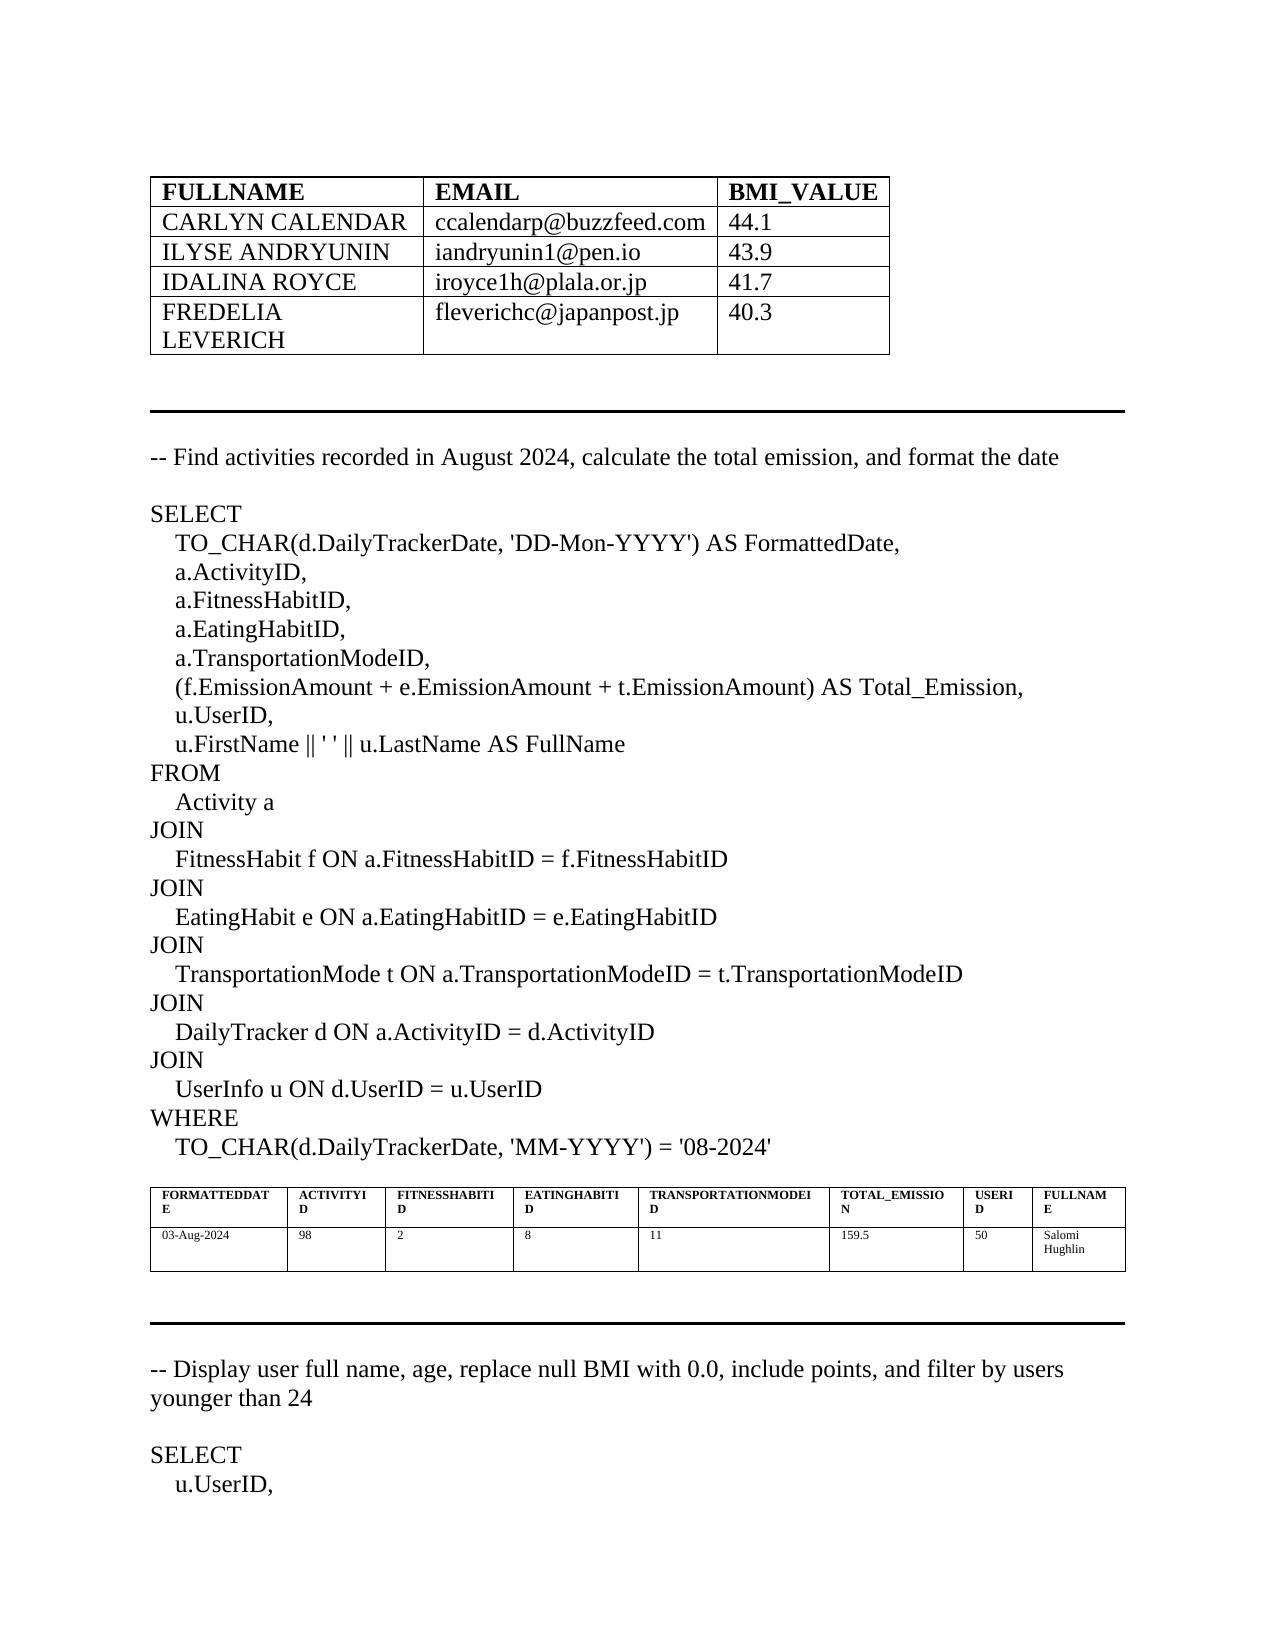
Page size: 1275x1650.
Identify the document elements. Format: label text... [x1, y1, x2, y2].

table_header EATINGHABITID [514, 1188, 638, 1227]
table_cell 11 [639, 1228, 829, 1271]
table_cell 43.9 [718, 237, 889, 266]
text SELECT [150, 499, 1125, 528]
text JOIN [150, 931, 1125, 959]
table_header BMI_VALUE [718, 178, 889, 206]
table_header FULLNAME [1033, 1188, 1125, 1227]
text a.EatingHabitID, [150, 614, 1125, 643]
text Activity a [150, 787, 1125, 816]
table_header USERID [964, 1188, 1032, 1227]
text -- Find activities recorded in August 2024, calculate the total emission, and format the date [150, 442, 1125, 471]
table_header FORMATTEDDATE [151, 1188, 287, 1227]
text a.TransportationModeID, [150, 643, 1125, 672]
text FROM [150, 758, 1125, 787]
table_cell 40.3 [718, 297, 889, 354]
text UserInfo u ON d.UserID = u.UserID [150, 1074, 1125, 1103]
text TO_CHAR(d.DailyTrackerDate, 'MM-YYYY') = '08-2024' [150, 1132, 1125, 1161]
table_cell ccalendarp@buzzfeed.com [424, 207, 717, 236]
table_cell 44.1 [718, 207, 889, 236]
text EatingHabit e ON a.EatingHabitID = e.EatingHabitID [150, 902, 1125, 931]
table_cell IDALINA ROYCE [151, 267, 423, 296]
table_cell 98 [288, 1228, 385, 1271]
text WHERE [150, 1103, 1125, 1132]
text FitnessHabit f ON a.FitnessHabitID = f.FitnessHabitID [150, 844, 1125, 873]
table_header TRANSPORTATIONMODEID [639, 1188, 829, 1227]
text (f.EmissionAmount + e.EmissionAmount + t.EmissionAmount) AS Total_Emission, [150, 672, 1125, 701]
text a.ActivityID, [150, 557, 1125, 586]
table_cell 8 [514, 1228, 638, 1271]
text JOIN [150, 816, 1125, 844]
text a.FitnessHabitID, [150, 586, 1125, 614]
table_header ACTIVITYID [288, 1188, 385, 1227]
text SELECT [150, 1440, 1125, 1469]
text TransportationMode t ON a.TransportationModeID = t.TransportationModeID [150, 959, 1125, 988]
text u.UserID, [150, 1469, 1125, 1498]
text JOIN [150, 1046, 1125, 1074]
table_cell 2 [386, 1228, 513, 1271]
table_cell fleverichc@japanpost.jp [424, 297, 717, 354]
table_cell 159.5 [830, 1228, 963, 1271]
text DailyTracker d ON a.ActivityID = d.ActivityID [150, 1017, 1125, 1046]
table_cell iandryunin1@pen.io [424, 237, 717, 266]
table_cell iroyce1h@plala.or.jp [424, 267, 717, 296]
table_header EMAIL [424, 178, 717, 206]
text TO_CHAR(d.DailyTrackerDate, 'DD-Mon-YYYY') AS FormattedDate, [150, 528, 1125, 557]
text JOIN [150, 873, 1125, 902]
table_cell ILYSE ANDRYUNIN [151, 237, 423, 266]
table_header TOTAL_EMISSION [830, 1188, 963, 1227]
table_header FITNESSHABITID [386, 1188, 513, 1227]
text -- Display user full name, age, replace null BMI with 0.0, include points, and filter by users younger than 24 [150, 1354, 1125, 1412]
table_cell 03-Aug-2024 [151, 1228, 287, 1271]
table_cell Salomi Hughlin [1033, 1228, 1125, 1271]
table_header FULLNAME [151, 178, 423, 206]
text JOIN [150, 988, 1125, 1017]
table_cell CARLYN CALENDAR [151, 207, 423, 236]
table_cell FREDELIA LEVERICH [151, 297, 423, 354]
text u.UserID, [150, 701, 1125, 729]
table_cell 41.7 [718, 267, 889, 296]
text u.FirstName || ' ' || u.LastName AS FullName [150, 729, 1125, 758]
table_cell 50 [964, 1228, 1032, 1271]
